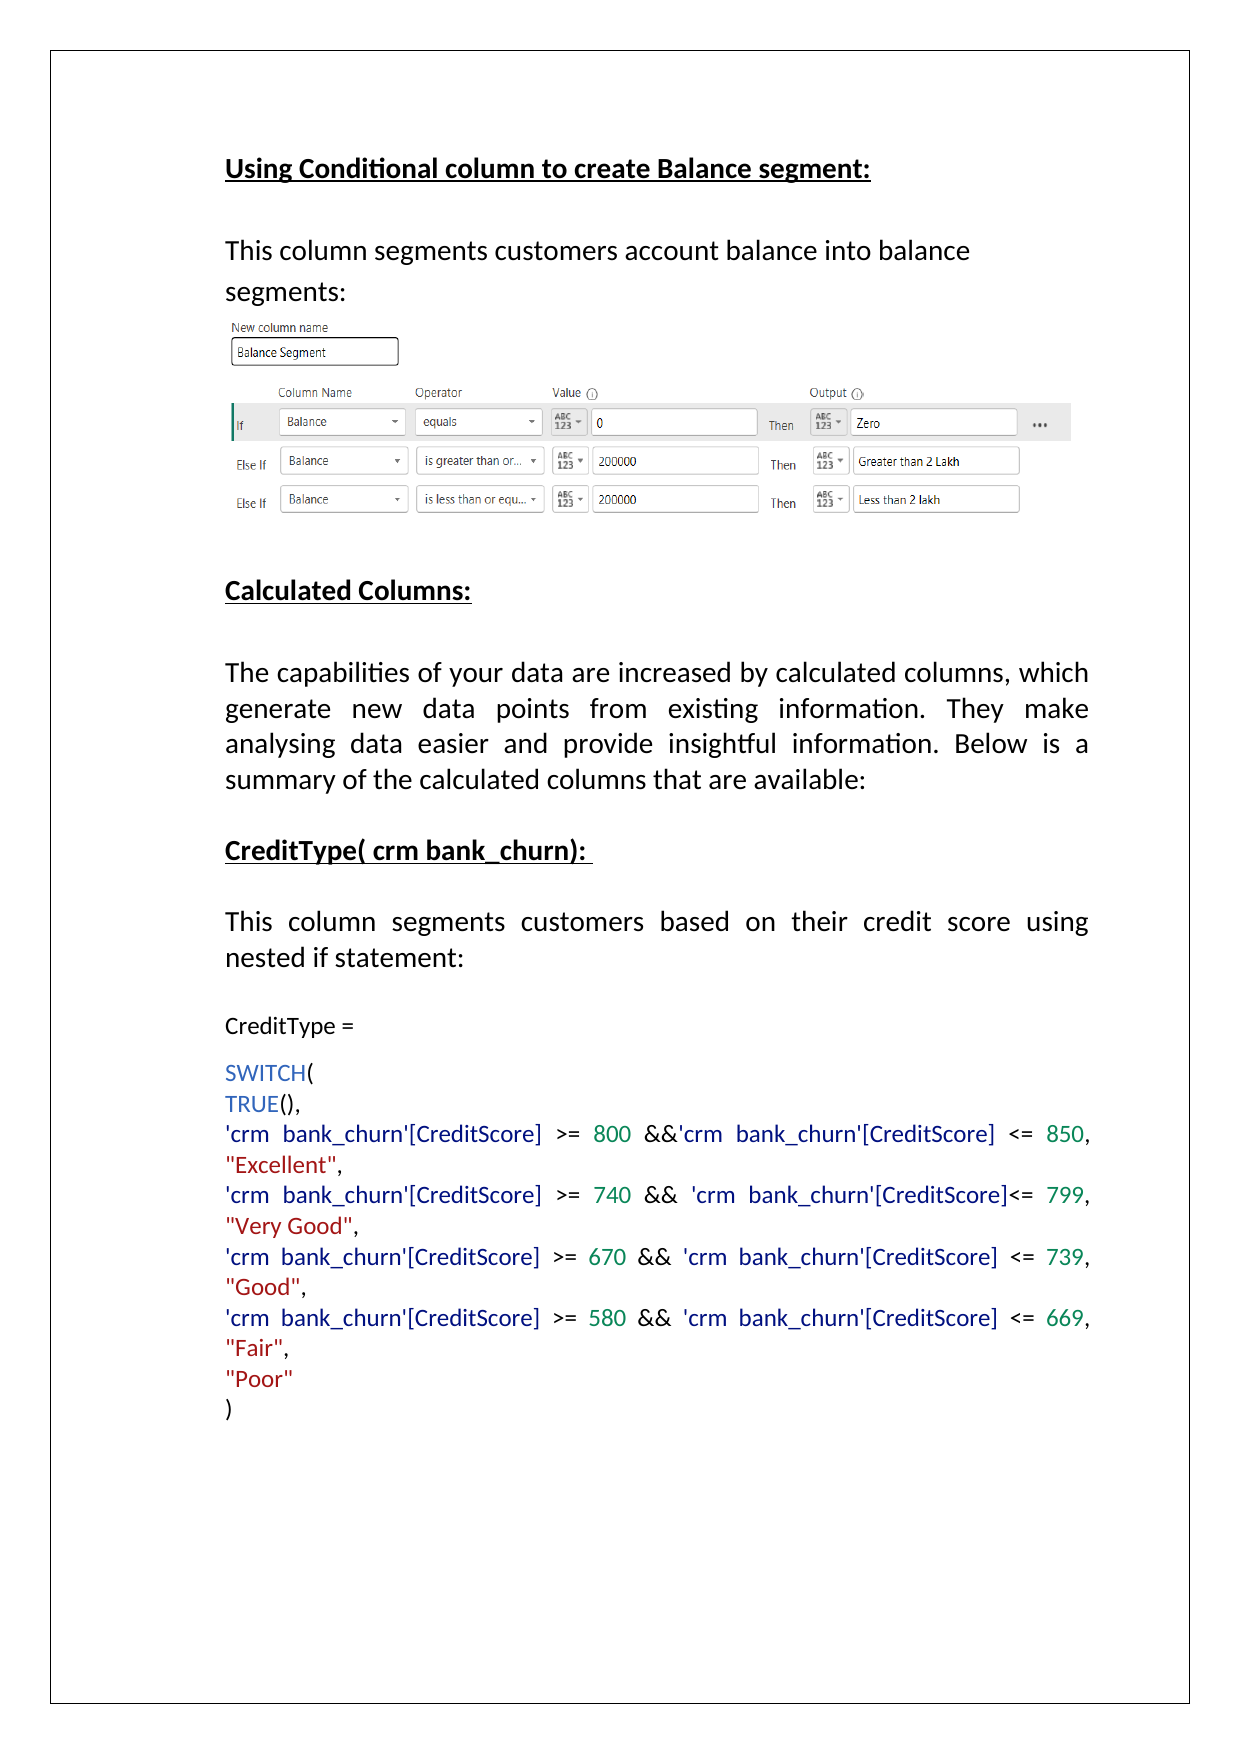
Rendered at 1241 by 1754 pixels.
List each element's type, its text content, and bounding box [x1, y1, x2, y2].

text SWITCH( [150, 1057, 1090, 1088]
list Using Conditional column to create Balance segment: [225, 150, 1090, 186]
text CreditType = [150, 1010, 1090, 1041]
text ) [150, 1393, 1090, 1424]
text 'crm bank_churn'[CreditScore] >= 800 &&'crm bank_churn'[CreditScore] <= 850, "Excellent", [225, 1118, 1090, 1179]
list This column segments customers account balance into balance segments: [225, 232, 1090, 308]
text 'crm bank_churn'[CreditScore] >= 740 && 'crm bank_churn'[CreditScore]<= 799, "Very Good", [225, 1179, 1090, 1241]
picture [225, 313, 1082, 527]
text "Poor" [150, 1363, 1090, 1393]
text The capabilities of your data are increased by calculated columns, which generate new data points from existing information. They make analysing data easier and provide insightful information. Below is a summary of the calculated columns that are available: [225, 654, 1090, 797]
text TRUE(), [150, 1088, 1090, 1118]
text CreditType( crm bank_churn): [225, 832, 1090, 868]
text 'crm bank_churn'[CreditScore] >= 580 && 'crm bank_churn'[CreditScore] <= 669, "Fair", [225, 1302, 1090, 1363]
text This column segments customers based on their credit score using nested if statement: [225, 903, 1090, 975]
text 'crm bank_churn'[CreditScore] >= 670 && 'crm bank_churn'[CreditScore] <= 739, "Good", [225, 1241, 1090, 1302]
list Calculated Columns: [225, 572, 1090, 608]
